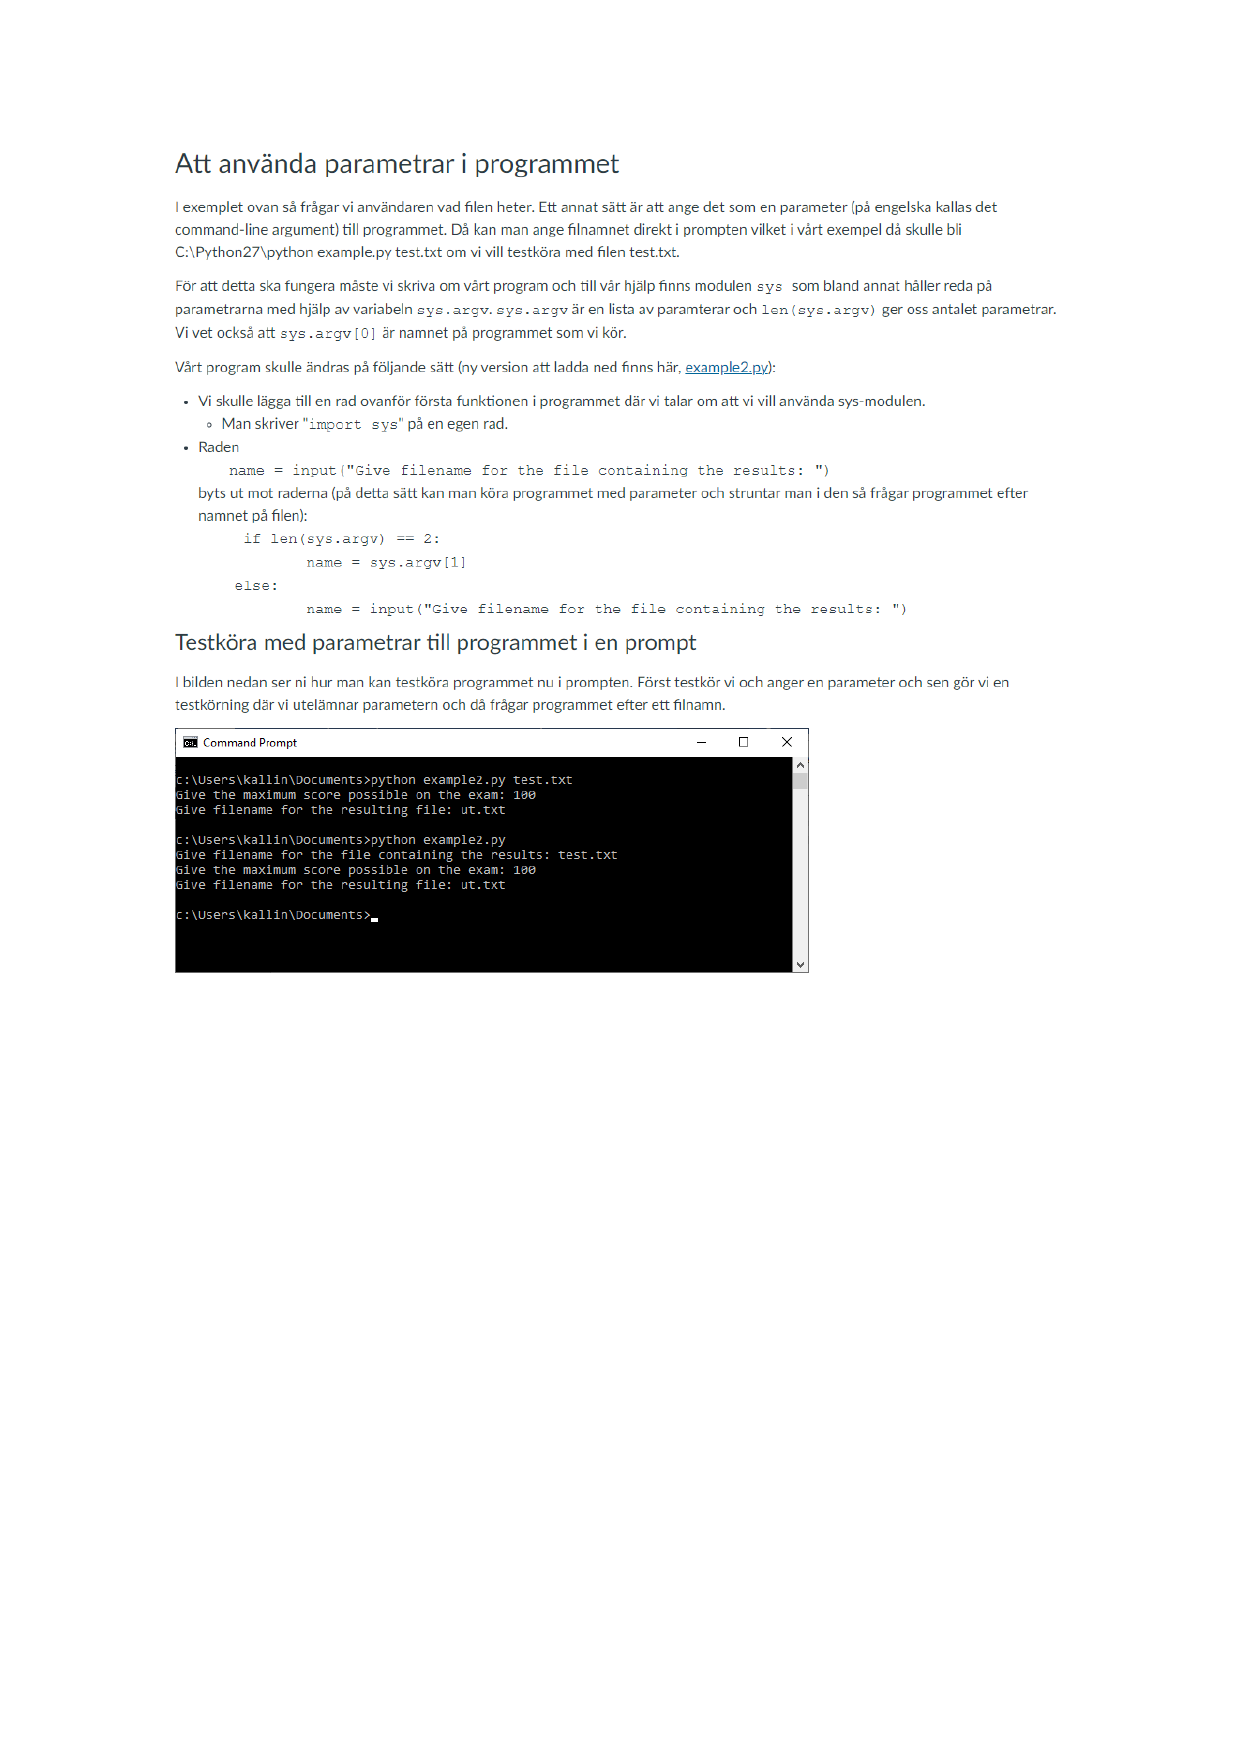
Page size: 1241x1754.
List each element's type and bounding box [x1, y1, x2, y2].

picture [147, 147, 1093, 986]
